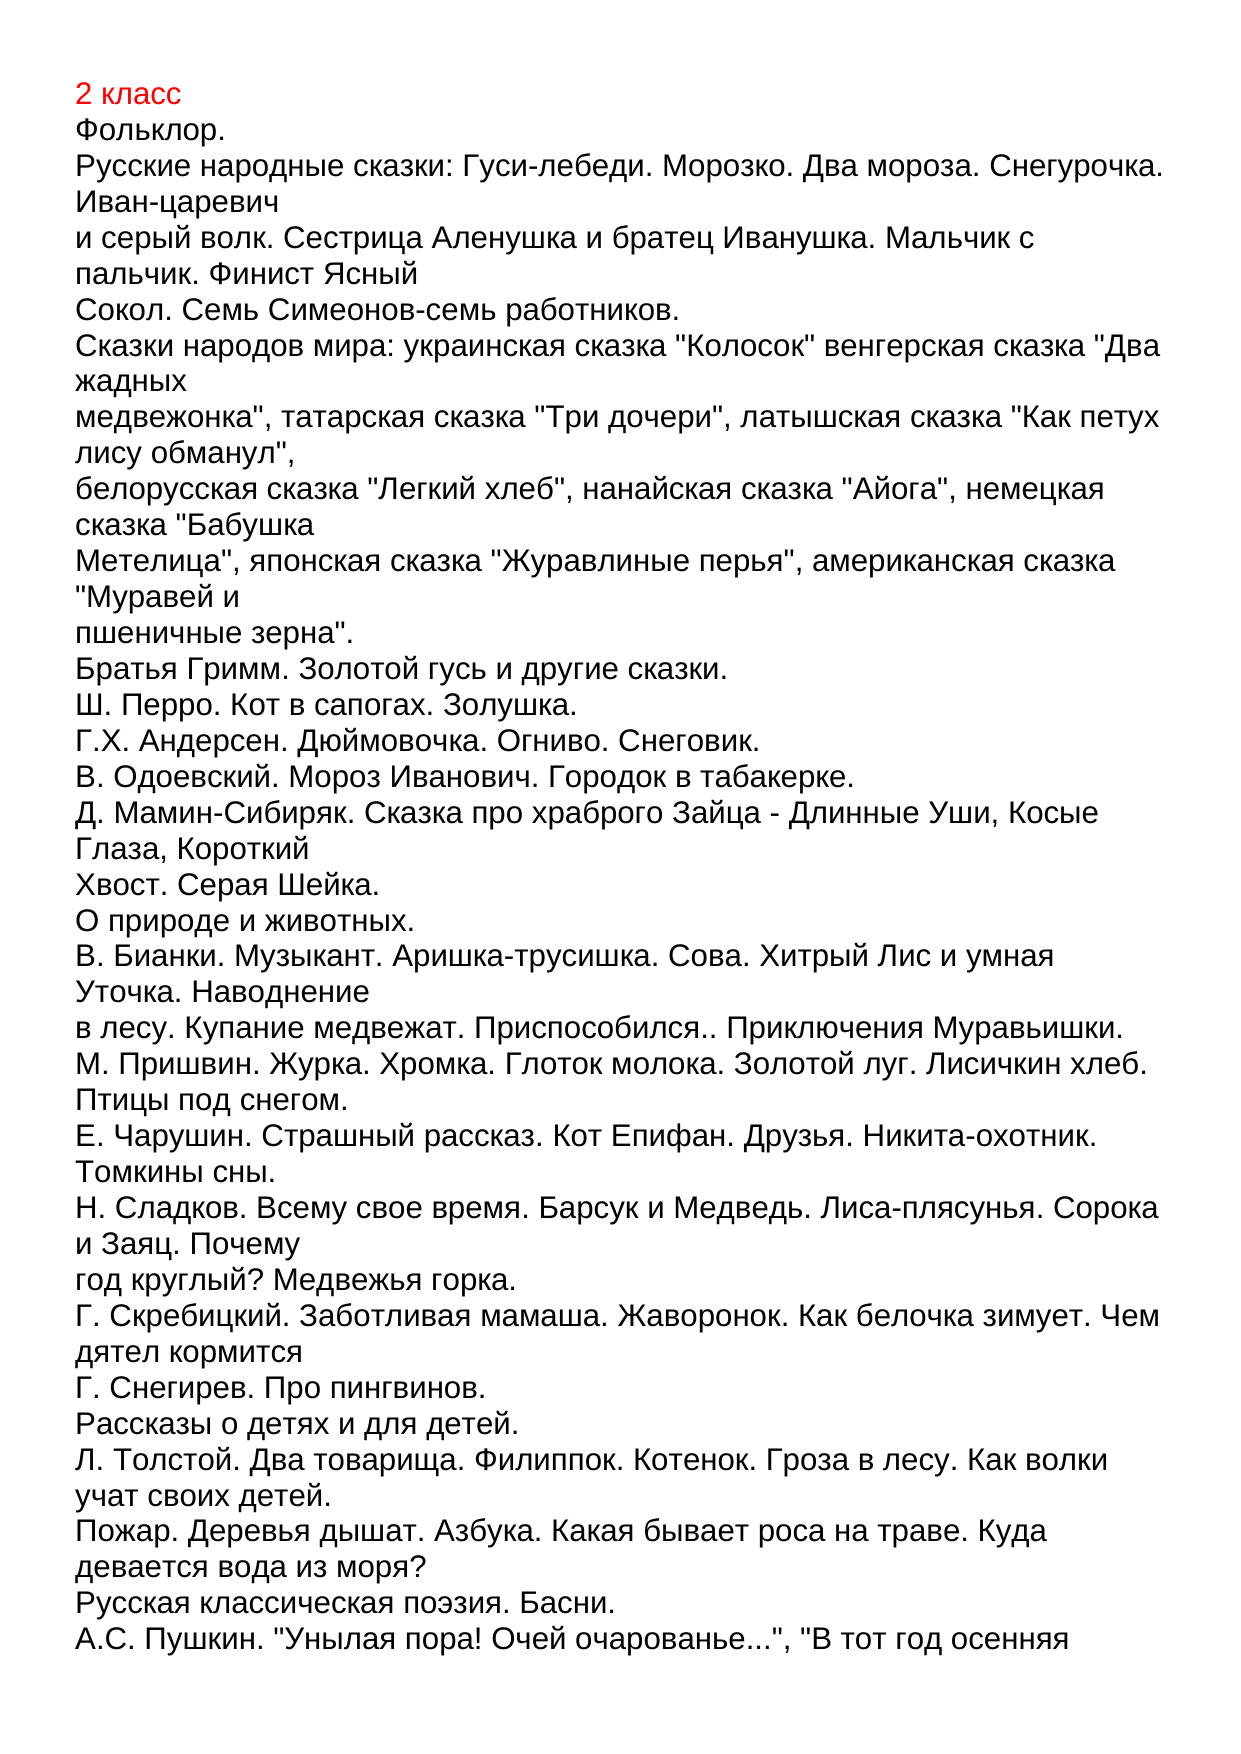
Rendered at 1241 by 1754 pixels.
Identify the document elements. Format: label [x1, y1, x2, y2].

text [75, 75, 1165, 1656]
